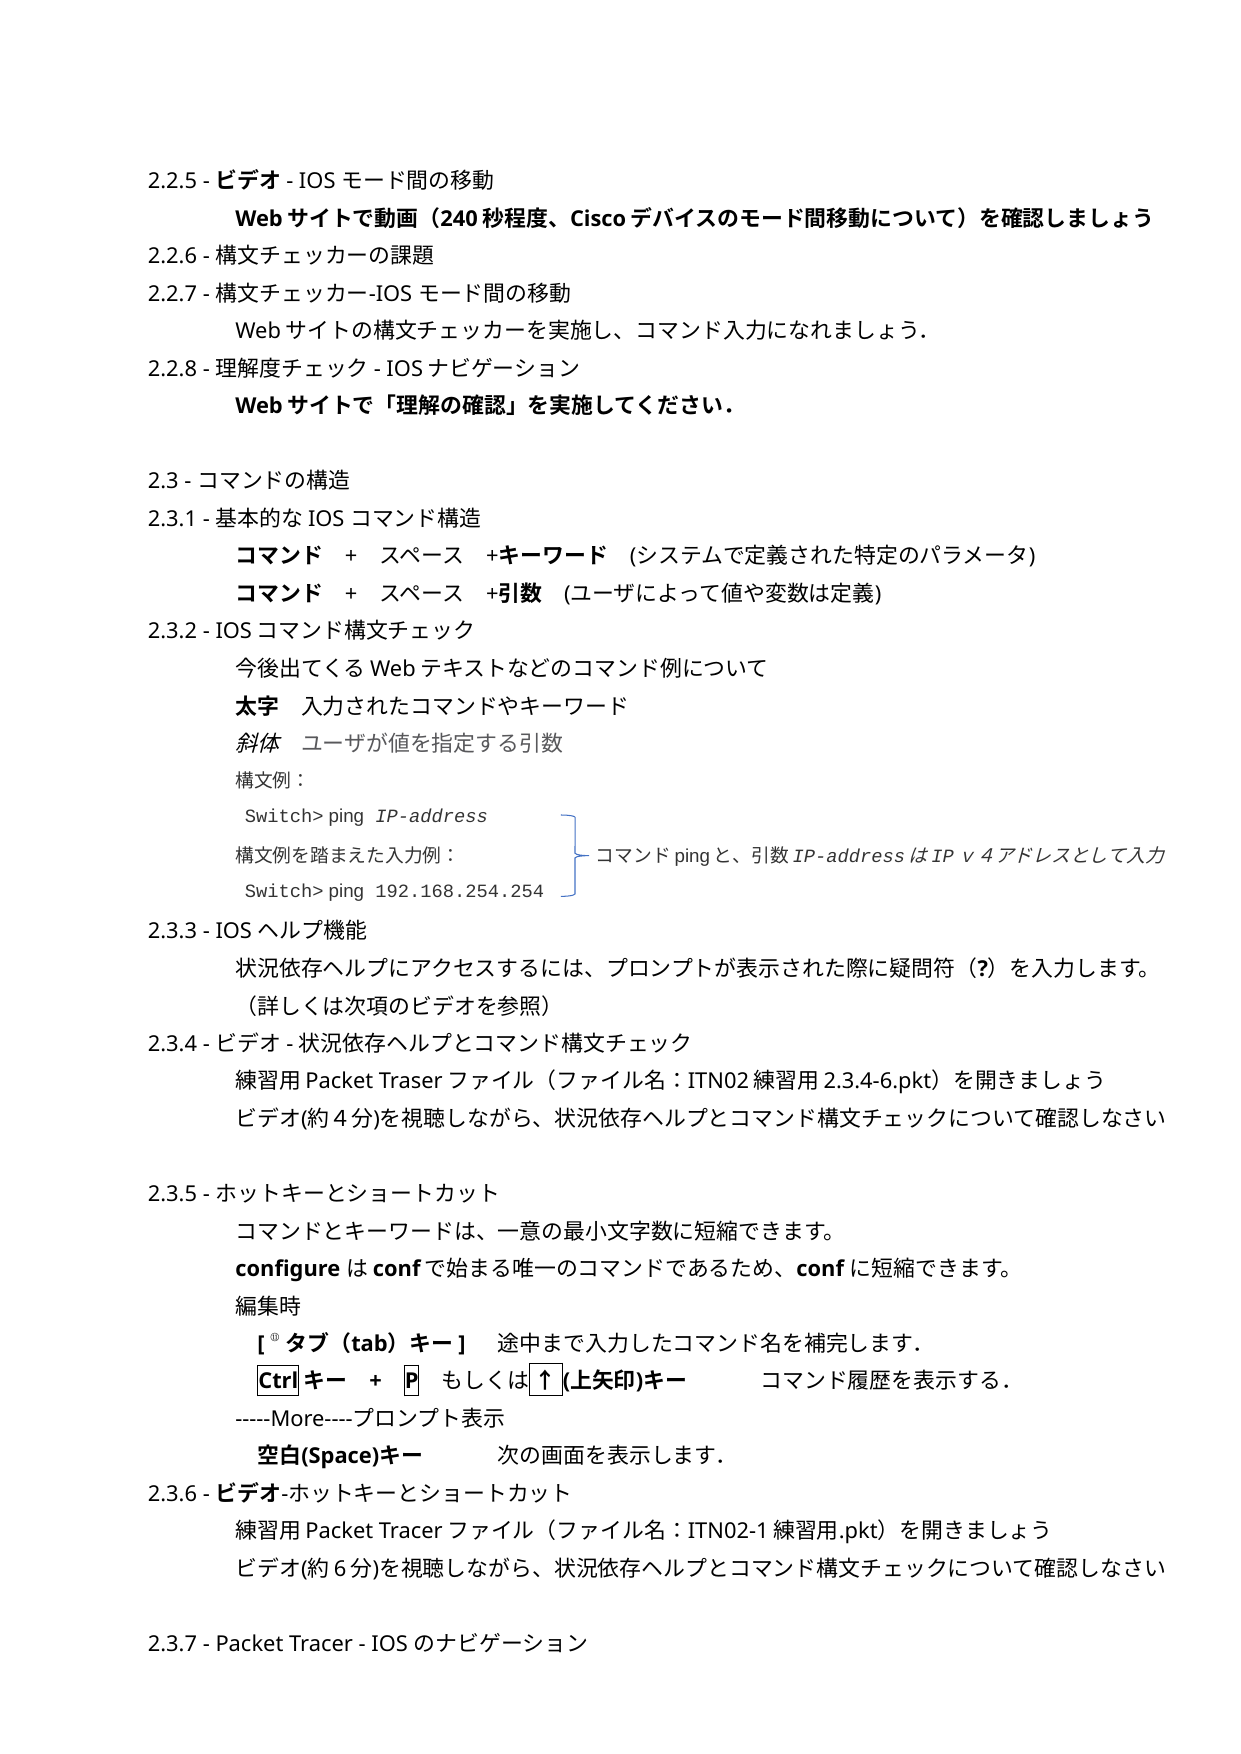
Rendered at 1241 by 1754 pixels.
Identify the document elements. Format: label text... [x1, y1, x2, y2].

text 2.3.2 - IOSコマンド構文チェック [60, 611, 1180, 648]
text 斜体 ユーザが値を指定する引数 [60, 723, 1180, 761]
text 構文例： [60, 761, 1180, 798]
text configure は confで始まる唯一のコマンドであるため、conf に短縮できます。 [60, 1248, 1180, 1286]
text Switch> ping 192.168.254.254 [148, 873, 1180, 911]
text コマンドとキーワードは、一意の最小文字数に短縮できます。 [60, 1211, 1180, 1248]
text 構文例を踏まえた入力例： コマンドpingと、引数IP-addressはIPｖ４アドレスとして入力 [148, 836, 577, 873]
text 2.2.5 - ビデオ - IOS モード間の移動 [60, 161, 1180, 198]
text Webサイトで「理解の確認」を実施してください． [60, 386, 1180, 423]
text 太字 入力されたコマンドやキーワード [60, 686, 1180, 723]
text 構文例を踏まえた入力例： コマンドpingと、引数IP-addressはIPｖ４アドレスとして入力 [576, 836, 1180, 873]
text 空白(Space)キー 次の画面を表示します． [148, 1436, 1180, 1473]
text 2.3.4 - ビデオ - 状況依存ヘルプとコマンド構文チェック [60, 1023, 1180, 1061]
text [ ⑪ タブ（tab）キー ] 途中まで入力したコマンド名を補完します． [235, 1323, 1180, 1361]
text 編集時 [60, 1286, 1180, 1323]
text 2.3.5 - ホットキーとショートカット [60, 1173, 1180, 1211]
text 2.2.6 - 構文チェッカーの課題 [60, 236, 1180, 273]
text Webサイトの構文チェッカーを実施し、コマンド入力になれましょう． [60, 311, 1180, 348]
text Ctrlキー + P もしくは ↑ (上矢印)キー コマンド履歴を表示する． [235, 1361, 1180, 1398]
text 2.3.1 - 基本的な IOS コマンド構造 [60, 498, 1180, 536]
text 2.3.6 - ビデオ-ホットキーとショートカット [60, 1473, 1180, 1511]
text 今後出てくるWebテキストなどのコマンド例について [60, 648, 1180, 686]
text 練習用Packet Tracerファイル（ファイル名：ITN02-1練習用.pkt）を開きましょう [60, 1511, 1180, 1548]
text 2.3.7 - Packet Tracer - IOS のナビゲーション [60, 1623, 1180, 1661]
text 2.2.8 - 理解度チェック - IOSナビゲーション [60, 348, 1180, 386]
text -----More----プロンプト表示 [148, 1398, 1180, 1436]
text ビデオ(約6分)を視聴しながら、状況依存ヘルプとコマンド構文チェックについて確認しなさい [60, 1548, 1180, 1586]
text コマンド + スペース +引数 (ユーザによって値や変数は定義) [60, 573, 1180, 611]
text Switch> ping IP-address [148, 798, 1180, 836]
text 練習用Packet Traserファイル（ファイル名：ITN02練習用2.3.4-6.pkt）を開きましょう [60, 1061, 1180, 1098]
text Webサイトで動画（240秒程度、Ciscoデバイスのモード間移動について）を確認しましょう [60, 198, 1180, 236]
text 状況依存ヘルプにアクセスするには、プロンプトが表示された際に疑問符（?）を入力します。 [60, 948, 1180, 986]
text 2.2.7 - 構文チェッカー-IOS モード間の移動 [60, 273, 1180, 311]
text コマンド + スペース +キーワード (システムで定義された特定のパラメータ) [60, 536, 1180, 573]
text （詳しくは次項のビデオを参照） [60, 986, 1180, 1023]
text ビデオ(約４分)を視聴しながら、状況依存ヘルプとコマンド構文チェックについて確認しなさい [60, 1098, 1180, 1136]
text 2.3 - コマンドの構造 [60, 461, 1180, 498]
text 2.3.3 - IOS ヘルプ機能 [60, 911, 1180, 948]
